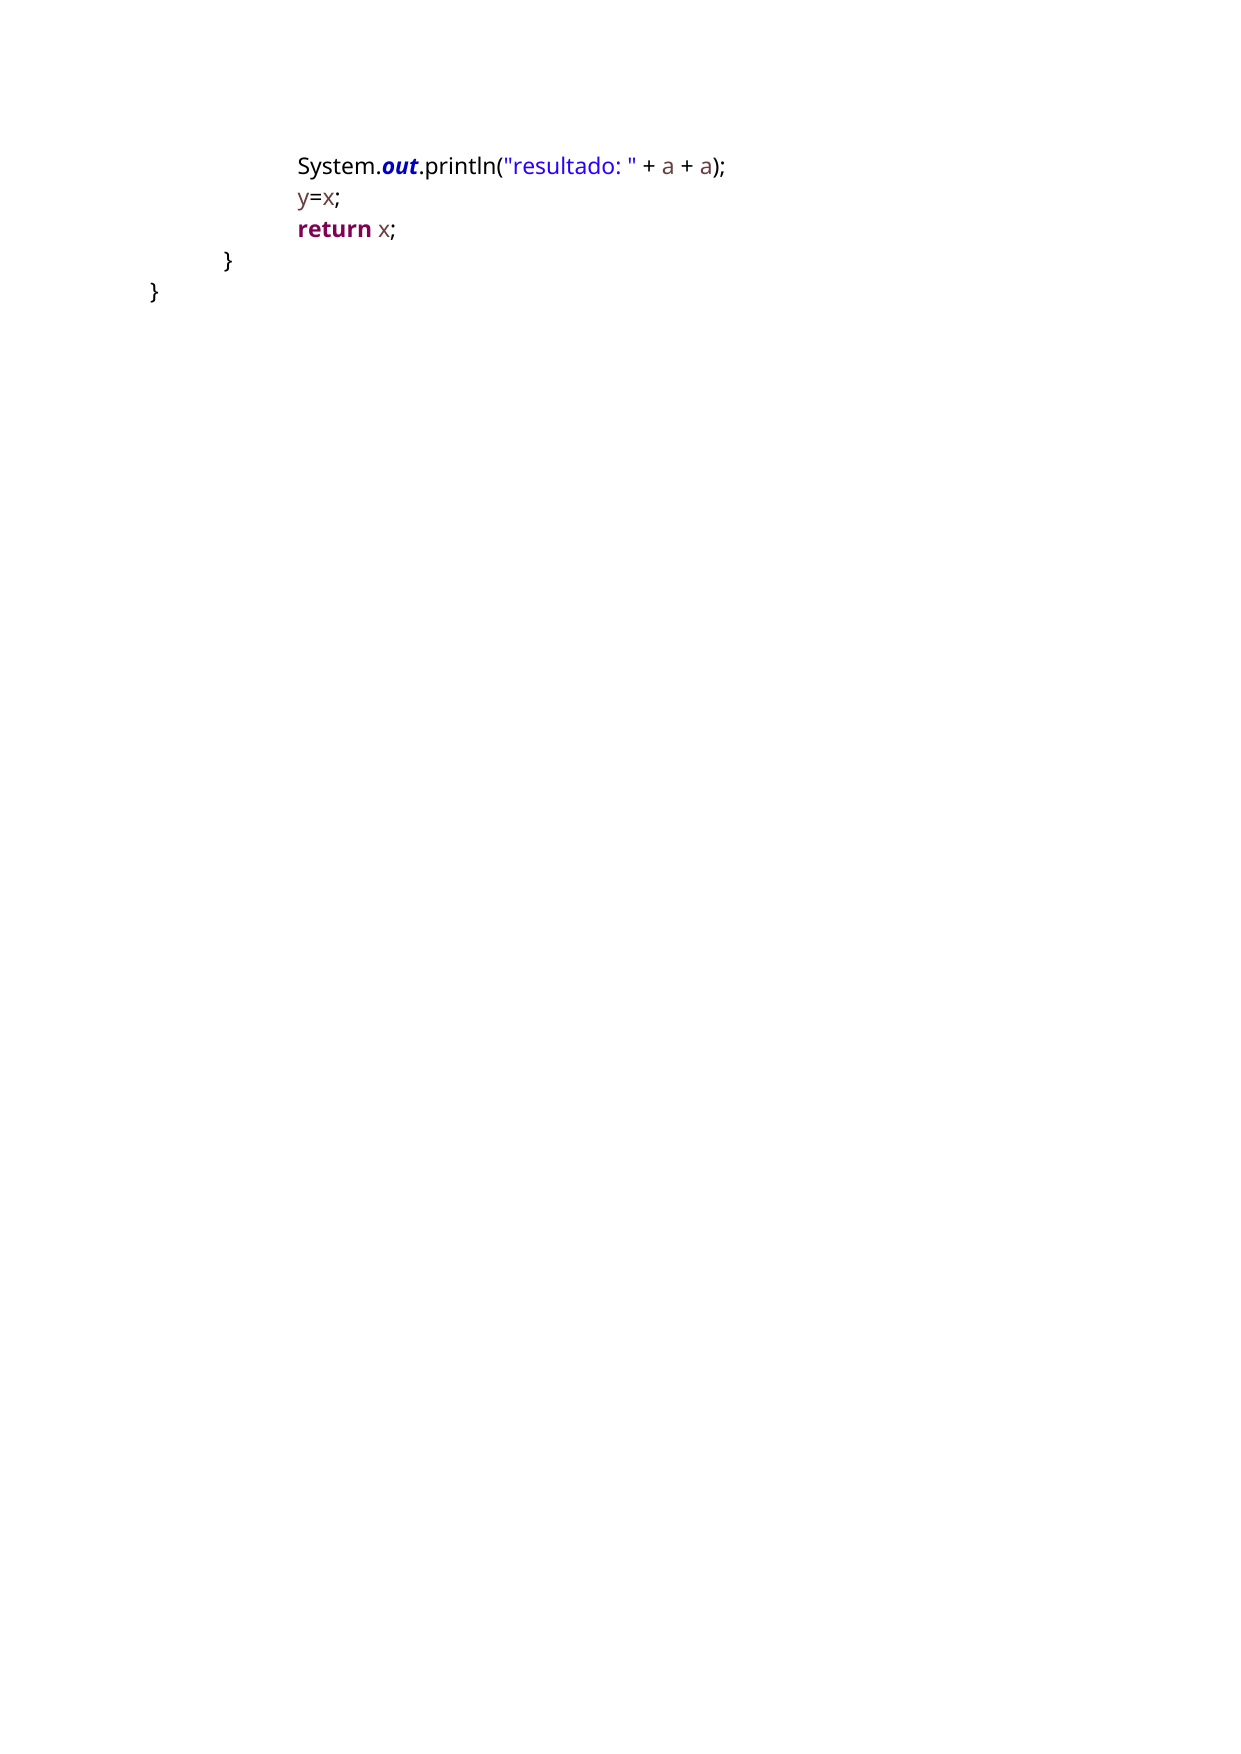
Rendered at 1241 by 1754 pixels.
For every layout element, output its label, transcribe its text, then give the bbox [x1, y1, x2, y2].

text return x; [150, 212, 1090, 244]
text y=x; [150, 181, 1090, 212]
text System.out.println("resultado: " + a + a); [150, 150, 1090, 181]
text } [150, 275, 1090, 306]
text } [150, 244, 1090, 275]
